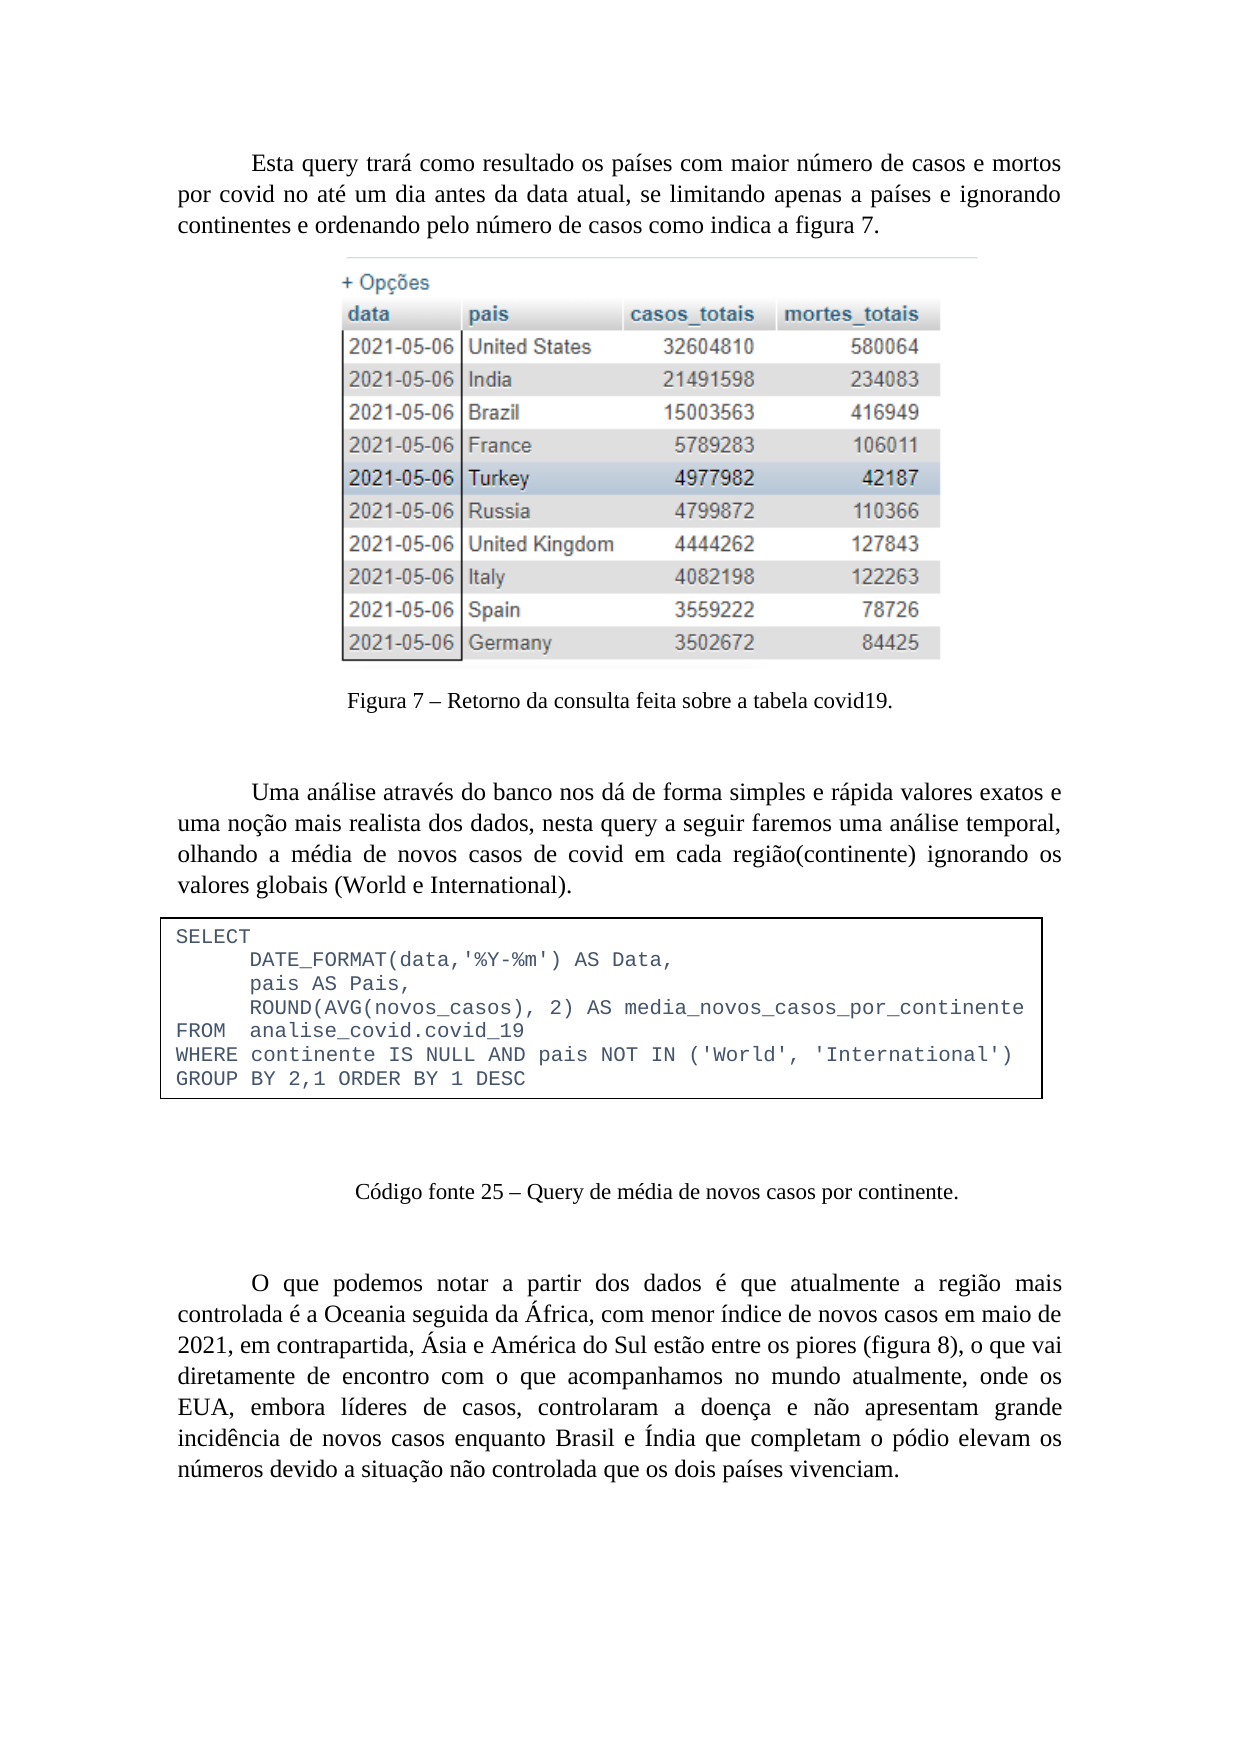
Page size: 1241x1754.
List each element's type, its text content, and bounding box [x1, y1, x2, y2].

text Figura 7 – Retorno da consulta feita sobre a tabela covid19. [177, 687, 1063, 713]
picture [336, 257, 978, 669]
text Esta query trará como resultado os países com maior número de casos e mortos por covid no até um dia antes da data atual, se limitando apenas a países e ignorando continentes e ordenando pelo número de casos como indica a figura 7. [177, 148, 1063, 238]
text Uma análise através do banco nos dá de forma simples e rápida valores exatos e uma noção mais realista dos dados, nesta query a seguir faremos uma análise temporal, olhando a média de novos casos de covid em cada região(continente) ignorando os valores globais (World e International). [177, 777, 1063, 899]
text Código fonte 25 – Query de média de novos casos por continente. [177, 1178, 1063, 1204]
text O que podemos notar a partir dos dados é que atualmente a região mais controlada é a Oceania seguida da África, com menor índice de novos casos em maio de 2021, em contrapartida, Ásia e América do Sul estão entre os piores (figura 8), o que vai diretamente de encontro com o que acompanhamos no mundo atualmente, onde os EUA, embora líderes de casos, controlaram a doença e não apresentam grande incidência de novos casos enquanto Brasil e Índia que completam o pódio elevam os números devido a situação não controlada que os dois países vivenciam. [177, 1268, 1063, 1483]
